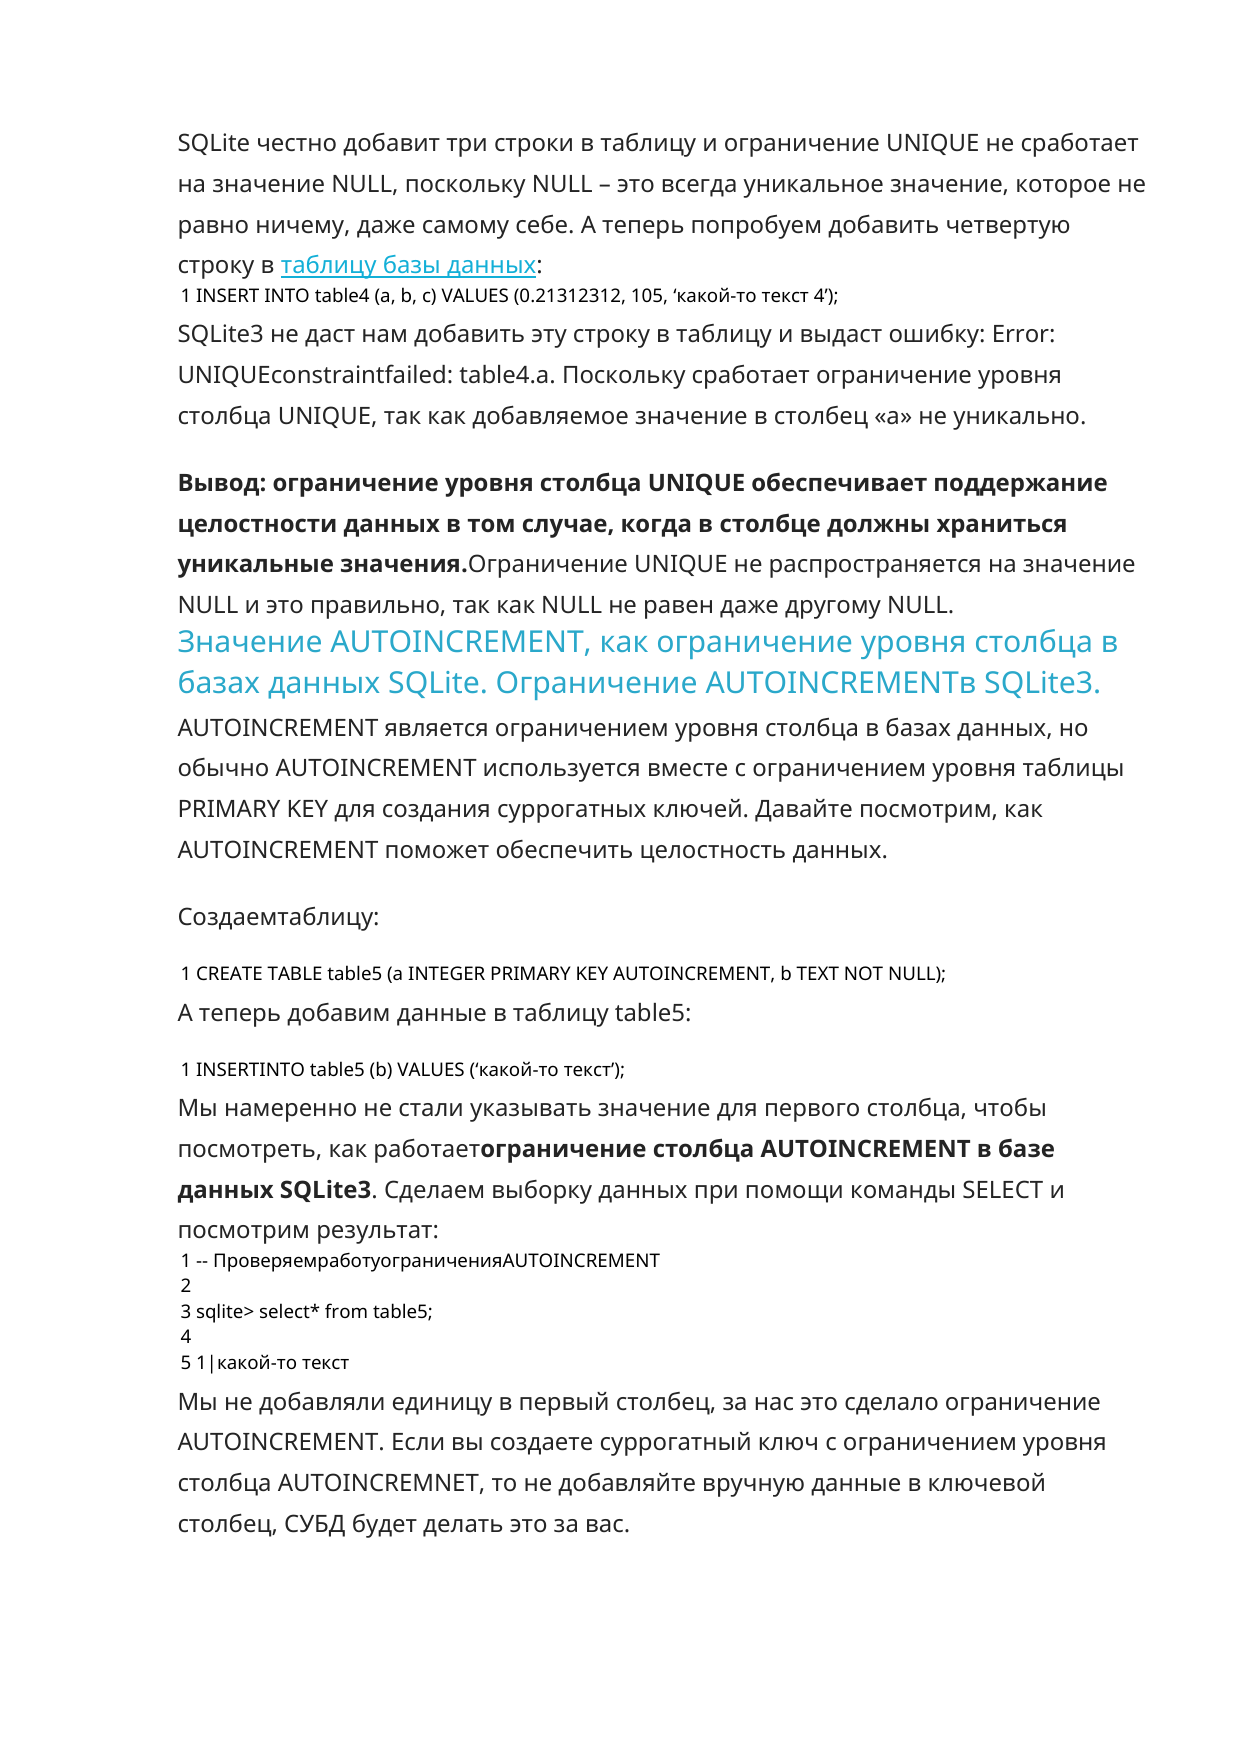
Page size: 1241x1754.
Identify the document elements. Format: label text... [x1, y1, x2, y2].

table_header INSERTINTO table5 (b) VALUES (‘какой-то текст’); [194, 1055, 1152, 1083]
text Создаемтаблицу: [177, 892, 1152, 932]
text А теперь добавим данные в таблицу table5: [177, 987, 1152, 1028]
table_header -- ПроверяемработуограниченияAUTOINCREMENT sqlite> select* from table5; 1|какой-то текст [194, 1246, 1152, 1376]
text SQLite честно добавит три строки в таблицу и ограничение UNIQUE не сработает на значение NULL, поскольку NULL – это всегда уникальное значение, которое не равно ничему, даже самому себе. А теперь попробуем добавить четвертую строку в таблицу базы данных: [177, 118, 1152, 281]
table_header 1 [177, 959, 194, 987]
text Мы не добавляли единицу в первый столбец, за нас это сделало ограничение AUTOINCREMENT. Если вы создаете суррогатный ключ с ограничением уровня столбца AUTOINCREMNET, то не добавляйте вручную данные в ключевой столбец, СУБД будет делать это за вас. [177, 1376, 1152, 1539]
table_header CREATE TABLE table5 (a INTEGER PRIMARY KEY AUTOINCREMENT, b TEXT NOT NULL); [194, 959, 1152, 987]
text SQLite3 не даст нам добавить эту строку в таблицу и выдаст ошибку: Error: UNIQUEconstraintfailed: table4.a. Поскольку сработает ограничение уровня столбца UNIQUE, так как добавляемое значение в столбец «а» не уникально. [177, 309, 1152, 431]
text Значение AUTOINCREMENT, как ограничение уровня столбца в базах данных SQLite. Ограничение AUTOINCREMENTв SQLite3. [177, 620, 1152, 702]
table_header 1 2 3 4 5 [177, 1246, 194, 1376]
text AUTOINCREMENT является ограничением уровня столбца в базах данных, но обычно AUTOINCREMENT используется вместе с ограничением уровня таблицы PRIMARY KEY для создания суррогатных ключей. Давайте посмотрим, как AUTOINCREMENT поможет обеспечить целостность данных. [177, 702, 1152, 865]
text Мы намеренно не стали указывать значение для первого столбца, чтобы посмотреть, как работаетограничение столбца AUTOINCREMENT в базе данных SQLite3. Сделаем выборку данных при помощи команды SELECT и посмотрим результат: [177, 1083, 1152, 1246]
text Вывод: ограничение уровня столбца UNIQUE обеспечивает поддержание целостности данных в том случае, когда в столбце должны храниться уникальные значения.Ограничение UNIQUE не распространяется на значение NULL и это правильно, так как NULL не равен даже другому NULL. [177, 458, 1152, 620]
table_header 1 [177, 281, 194, 309]
table_header INSERT INTO table4 (a, b, c) VALUES (0.21312312, 105, ‘какой-то текст 4’); [194, 281, 1152, 309]
table_header 1 [177, 1055, 194, 1083]
